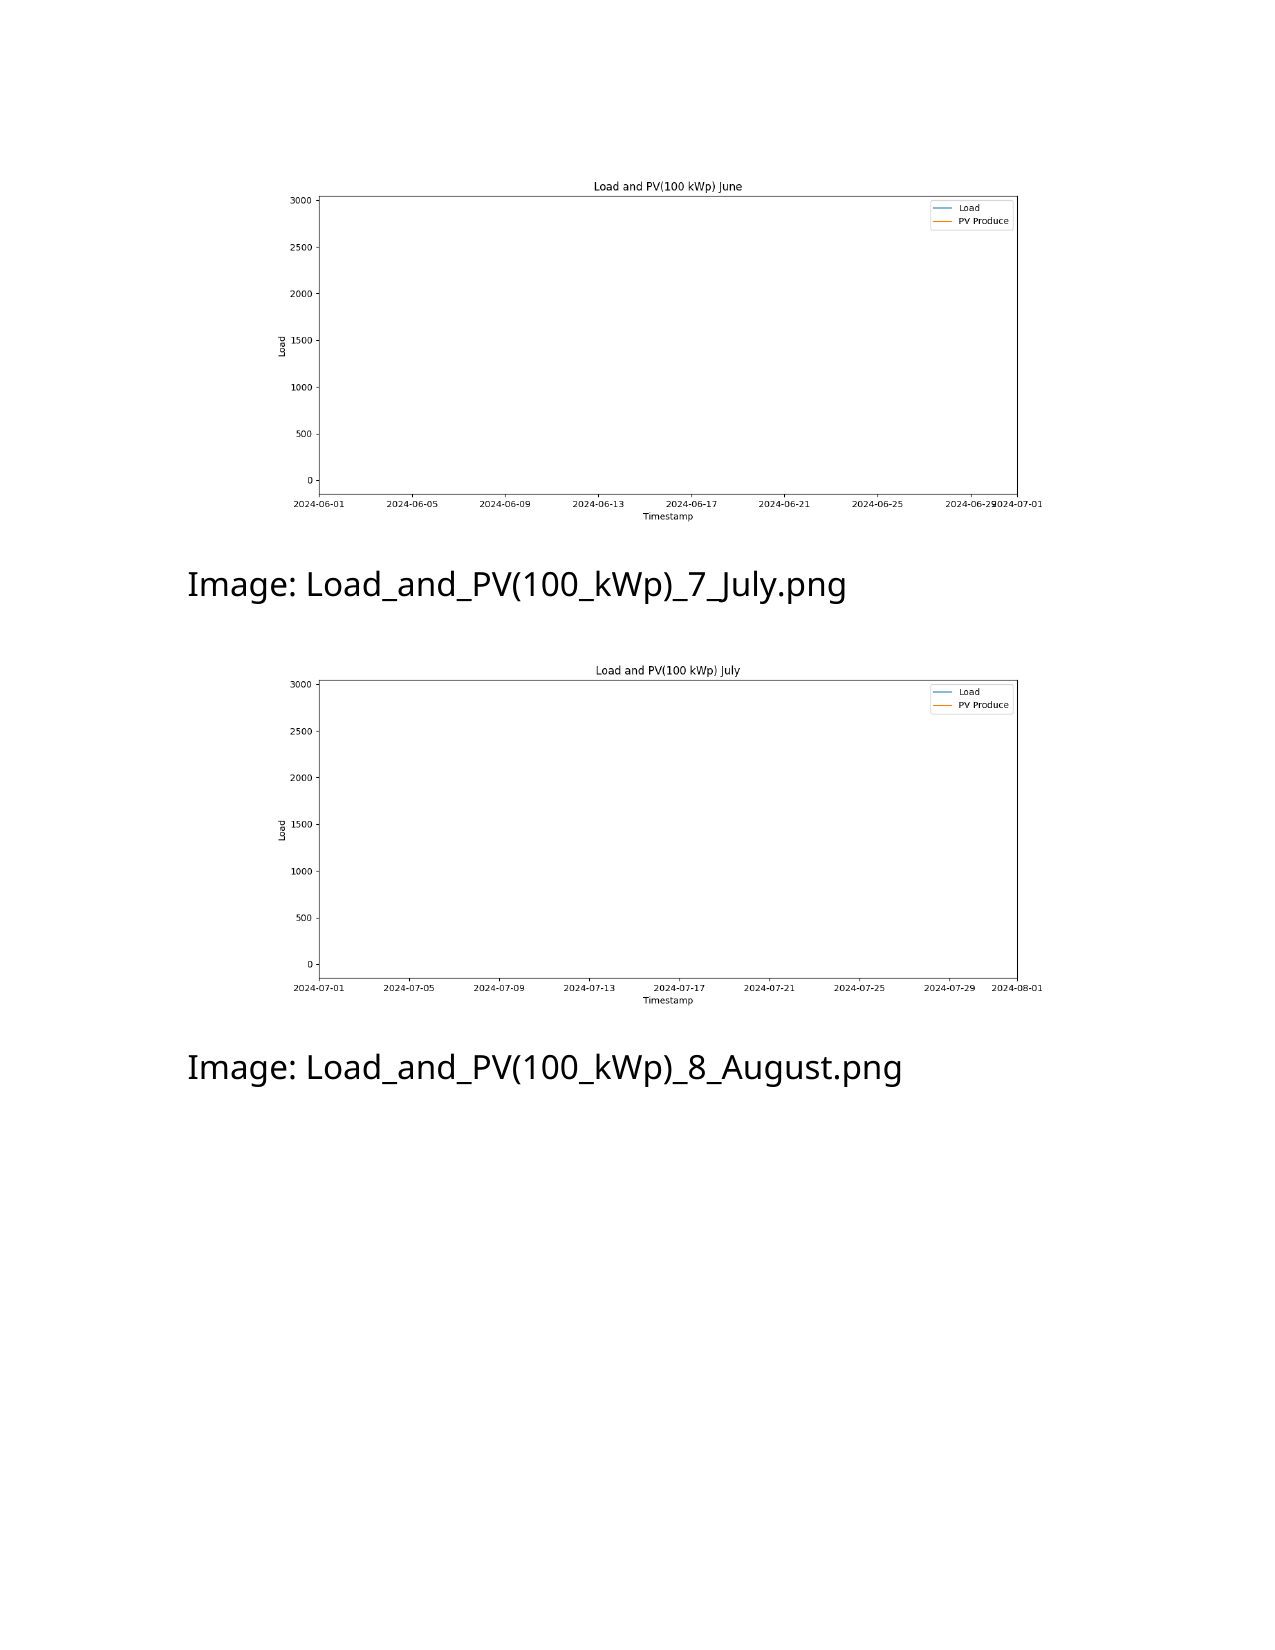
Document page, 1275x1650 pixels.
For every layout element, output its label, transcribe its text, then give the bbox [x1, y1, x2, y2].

text Image: Load_and_PV(100_kWp)_8_August.png [187, 1044, 1087, 1089]
picture [206, 633, 1107, 1020]
picture [206, 150, 1107, 536]
text Image: Load_and_PV(100_kWp)_7_July.png [187, 560, 1087, 606]
